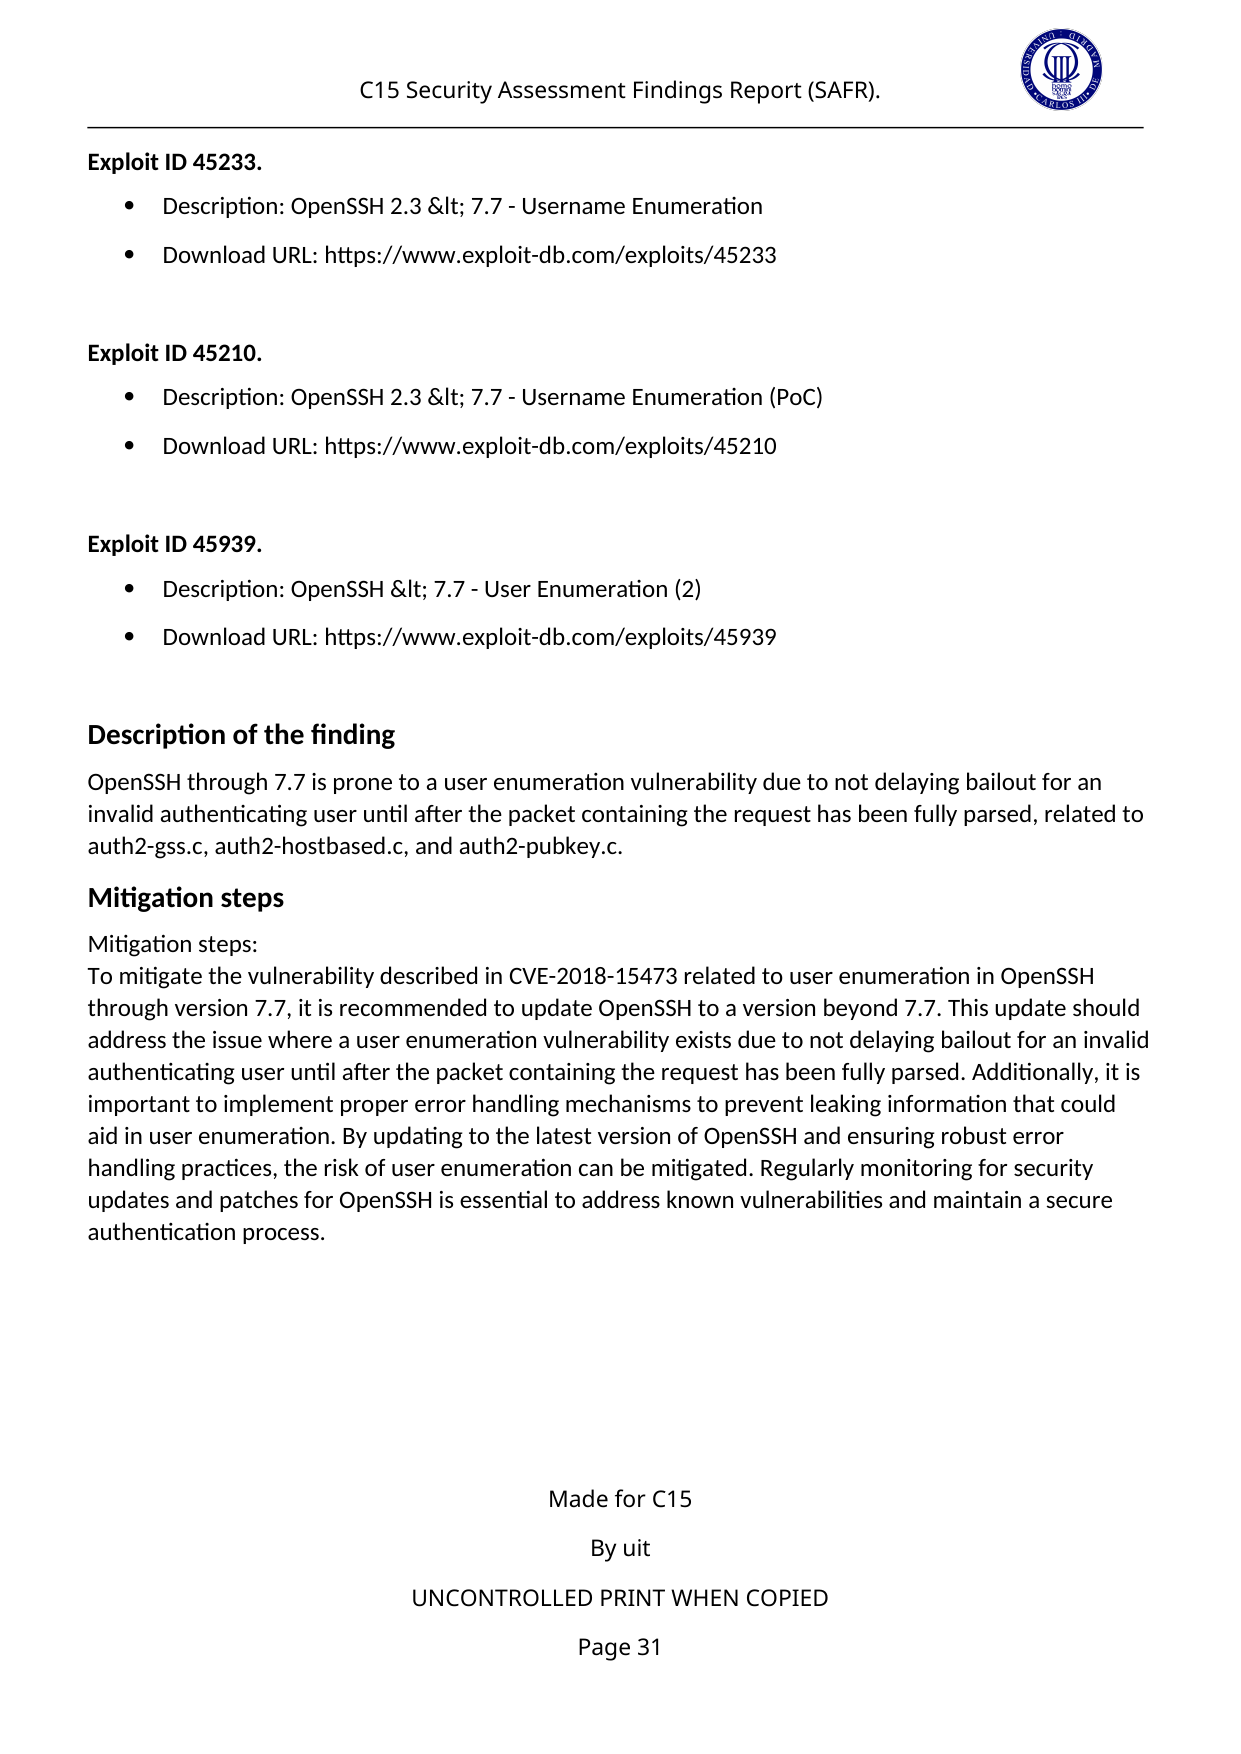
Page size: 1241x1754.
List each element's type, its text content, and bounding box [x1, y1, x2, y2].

list Description: OpenSSH &lt; 7.7 - User Enumeration (2) [125, 573, 1153, 603]
subtitle Exploit ID 45210. [87, 337, 1153, 368]
text Mitigation steps: To mitigate the vulnerability described in CVE-2018-15473 related to user enumeration in OpenSSH through version 7.7, it is recommended to update OpenSSH to a version beyond 7.7. This update should address the issue where a user enumeration vulnerability exists due to not delaying bailout for an invalid authenticating user until after the packet containing the request has been fully parsed. Additionally, it is important to implement proper error handling mechanisms to prevent leaking information that could aid in user enumeration. By updating to the latest version of OpenSSH and ensuring robust error handling practices, the risk of user enumeration can be mitigated. Regularly monitoring for security updates and patches for OpenSSH is essential to address known vulnerabilities and maintain a secure authentication process. [87, 928, 1153, 1247]
list Download URL: https://www.exploit-db.com/exploits/45233 [125, 239, 1153, 269]
subtitle Exploit ID 45233. [87, 146, 1153, 176]
list Description: OpenSSH 2.3 &lt; 7.7 - Username Enumeration [125, 190, 1153, 221]
picture [1020, 28, 1103, 111]
list Description: OpenSSH 2.3 &lt; 7.7 - Username Enumeration (PoC) [125, 382, 1153, 412]
subtitle Description of the finding [87, 716, 1153, 752]
list Download URL: https://www.exploit-db.com/exploits/45210 [125, 430, 1153, 461]
text OpenSSH through 7.7 is prone to a user enumeration vulnerability due to not delaying bailout for an invalid authenticating user until after the packet containing the request has been fully parsed, related to auth2-gss.c, auth2-hostbased.c, and auth2-pubkey.c. [87, 766, 1153, 861]
subtitle Exploit ID 45939. [87, 528, 1153, 559]
list Download URL: https://www.exploit-db.com/exploits/45939 [125, 621, 1153, 652]
subtitle Mitigation steps [87, 879, 1153, 914]
